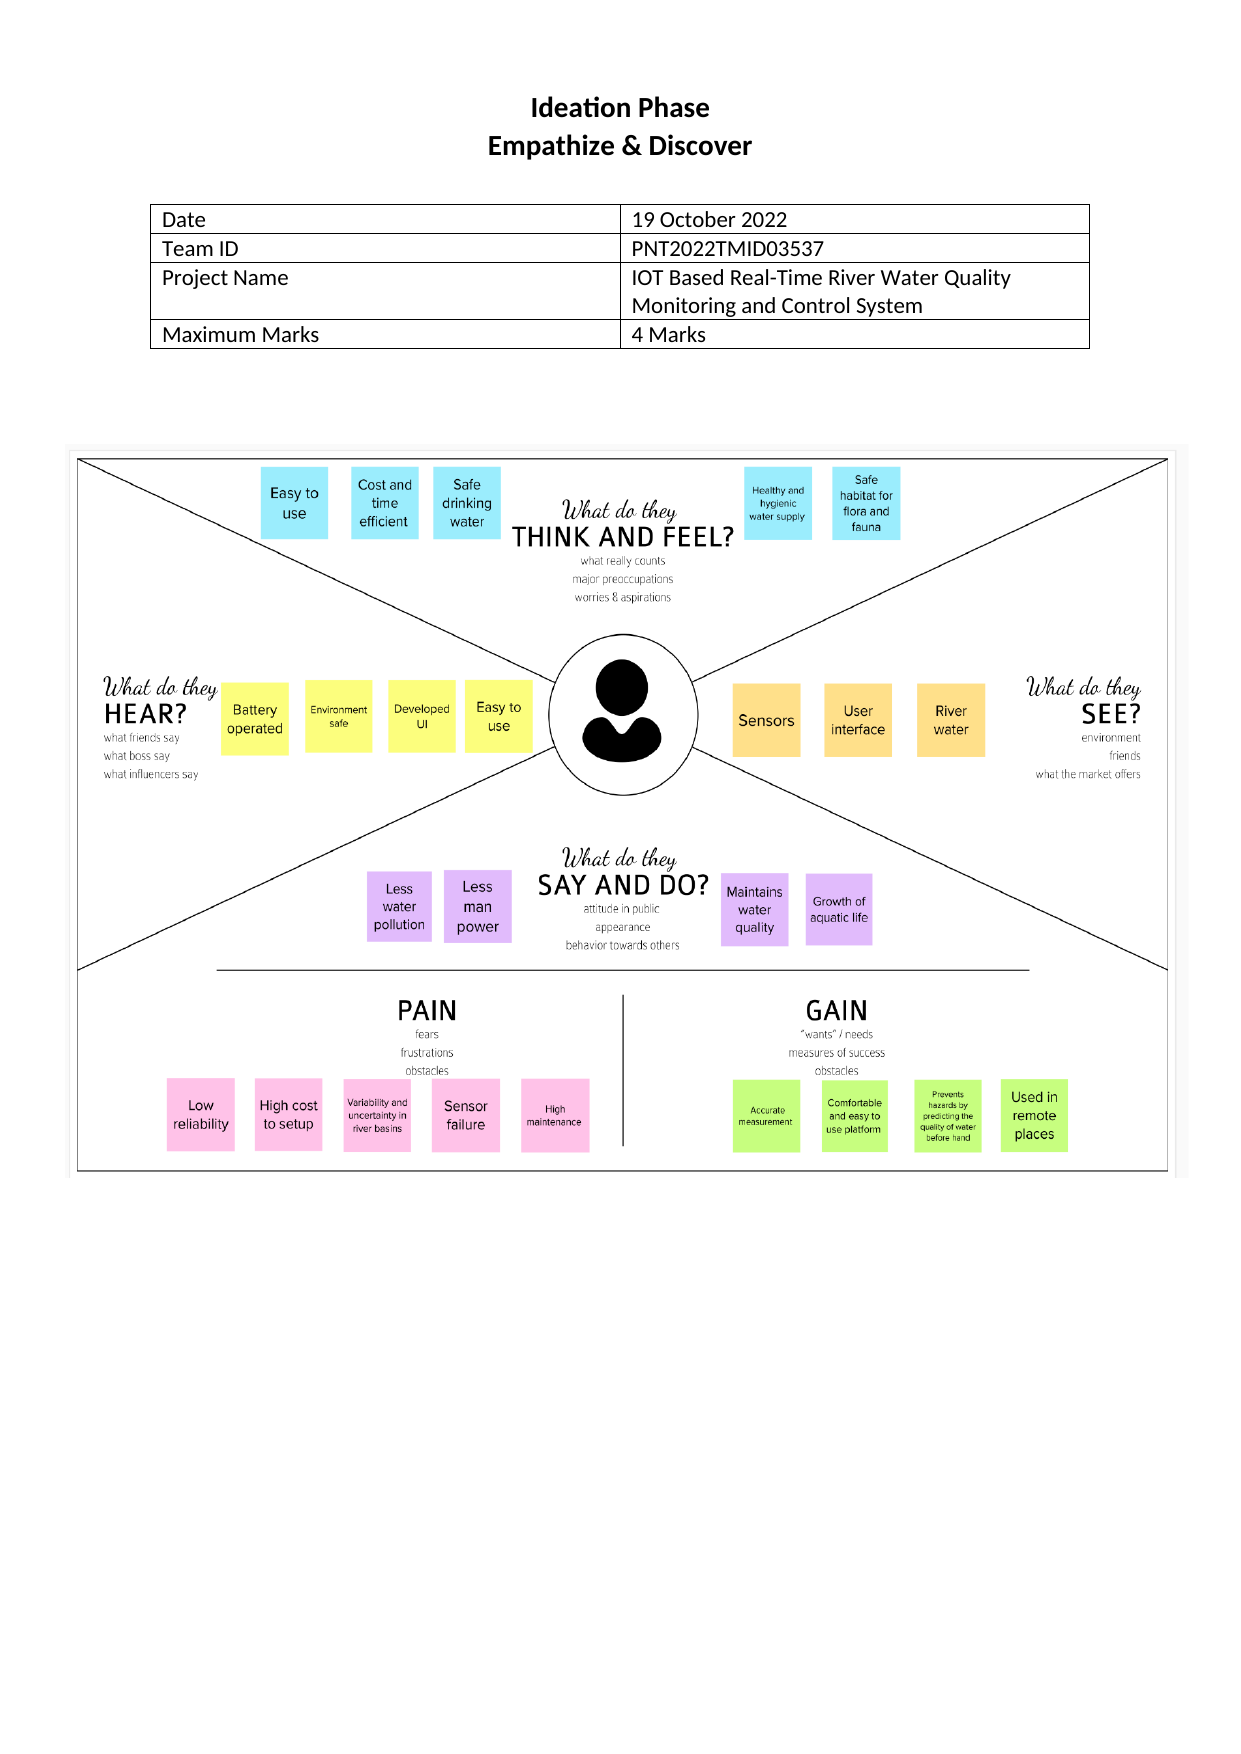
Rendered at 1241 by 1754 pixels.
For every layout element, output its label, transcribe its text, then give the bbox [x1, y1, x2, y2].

table_cell Team ID [151, 234, 620, 262]
text Ideation Phase [150, 89, 1090, 124]
text Empathize & Discover [150, 127, 1090, 163]
table_cell IOT Based Real-Time River Water Quality Monitoring and Control System [621, 263, 1089, 319]
table_cell Maximum Marks [151, 320, 620, 348]
table_cell Project Name [151, 263, 620, 319]
picture [65, 444, 1189, 1178]
table_header 19 October 2022 [621, 205, 1089, 233]
table_header Date [151, 205, 620, 233]
table_cell 4 Marks [621, 320, 1089, 348]
table_cell PNT2022TMID03537 [621, 234, 1089, 262]
